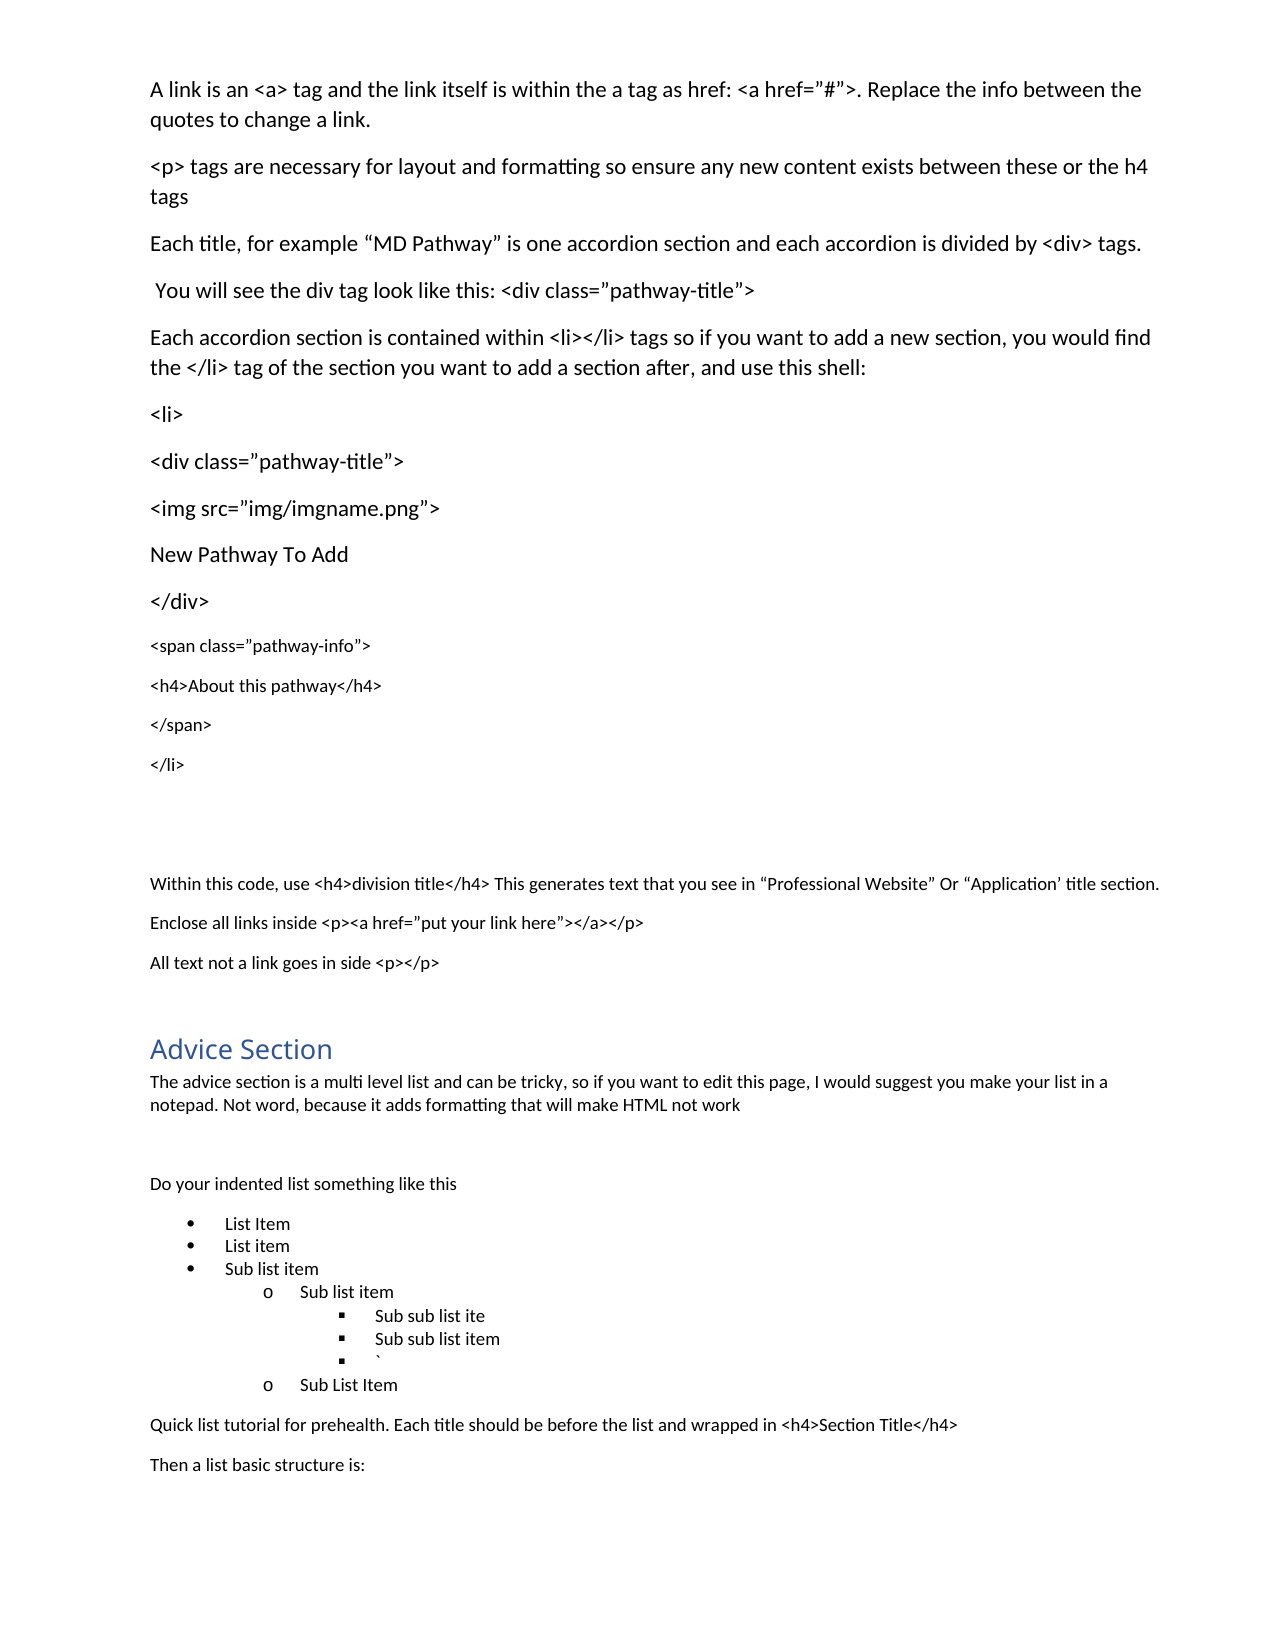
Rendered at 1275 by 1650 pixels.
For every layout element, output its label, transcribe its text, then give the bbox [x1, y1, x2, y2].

subtitle Advice Section [150, 1030, 1181, 1067]
list Sub List Item [262, 1373, 1181, 1397]
text </li> [150, 753, 1181, 776]
text New Pathway To Add [150, 541, 1181, 569]
list List item [187, 1234, 1181, 1257]
text <h4>About this pathway</h4> [150, 674, 1181, 697]
text Then a list basic structure is: [150, 1453, 1181, 1476]
text Each accordion section is contained within <li></li> tags so if you want to add a new section, you would find the </li> tag of the section you want to add a section after, and use this shell: [150, 323, 1181, 381]
text Do your indented list something like this [150, 1172, 1181, 1195]
list Sub list item [187, 1257, 1181, 1280]
text A link is an <a> tag and the link itself is within the a tag as href: <a href=”#”>. Replace the info between the quotes to change a link. [150, 75, 1181, 133]
text All text not a link goes in side <p></p> [150, 951, 1181, 974]
text You will see the div tag look like this: <div class=”pathway-title”> [150, 276, 1181, 304]
text <img src=”img/imgname.png”> [150, 494, 1181, 522]
text Quick list tutorial for prehealth. Each title should be before the list and wrapped in <h4>Section Title</h4> [150, 1413, 1181, 1436]
text <p> tags are necessary for layout and formatting so ensure any new content exists between these or the h4 tags [150, 152, 1181, 210]
text The advice section is a multi level list and can be tricky, so if you want to edit this page, I would suggest you make your list in a notepad. Not word, because it adds formatting that will make HTML not work [150, 1070, 1181, 1116]
list List Item [187, 1212, 1181, 1234]
text <span class=”pathway-info”> [150, 634, 1181, 657]
text </span> [150, 713, 1181, 736]
text Enclose all links inside <p><a href=”put your link here”></a></p> [150, 911, 1181, 934]
text <div class=”pathway-title”> [150, 447, 1181, 475]
list Sub list item [262, 1280, 1181, 1304]
text Each title, for example “MD Pathway” is one accordion section and each accordion is divided by <div> tags. [150, 229, 1181, 257]
list ` [337, 1350, 1181, 1373]
list Sub sub list item [337, 1327, 1181, 1350]
list Sub sub list ite [337, 1304, 1181, 1327]
text <li> [150, 400, 1181, 428]
text Within this code, use <h4>division title</h4> This generates text that you see in “Professional Website” Or “Application’ title section. [150, 872, 1181, 895]
text </div> [150, 587, 1181, 616]
